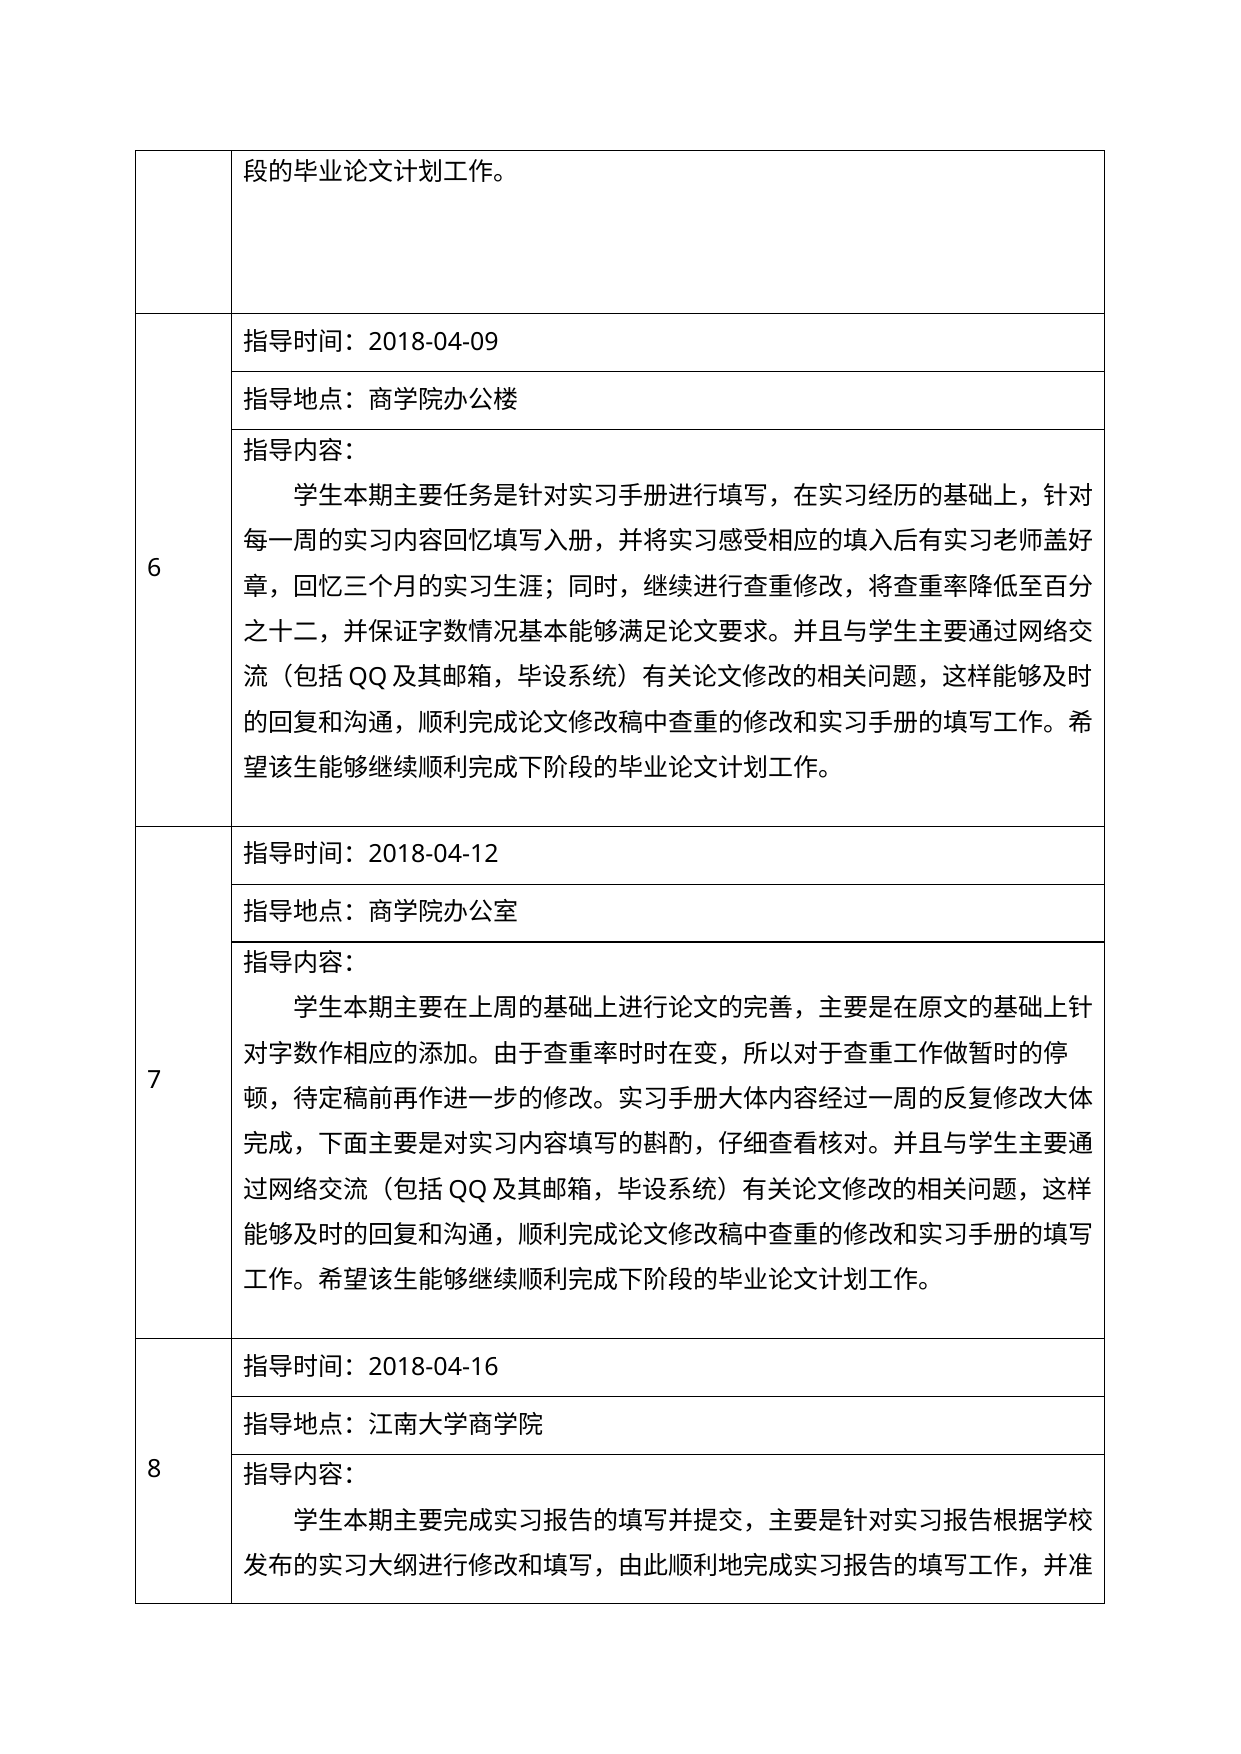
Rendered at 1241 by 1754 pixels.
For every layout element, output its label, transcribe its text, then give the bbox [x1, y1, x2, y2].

table_cell 指导地点：商学院办公楼 [232, 372, 1104, 429]
table_cell 指导时间：2018-04-12 [232, 827, 1104, 883]
table_cell 指导内容： 学生本期主要在上周的基础上进行论文的完善，主要是在原文的基础上针对字数作相应的添加。由于查重率时时在变，所以对于查重工作做暂时的停顿，待定稿前再作进一步的修改。实习手册大体内容经过一周的反复修改大体完成，下面主要是对实习内容填写的斟酌，仔细查看核对。并且与学生主要通过网络交流（包括QQ及其邮箱，毕设系统）有关论文修改的相关问题，这样能够及时的回复和沟通，顺利完成论文修改稿中查重的修改和实习手册的填写工作。希望该生能够继续顺利完成下阶段的毕业论文计划工作。 [232, 943, 1104, 1338]
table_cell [232, 1455, 1104, 1603]
table_cell 指导内容： 学生本期主要任务是针对实习手册进行填写，在实习经历的基础上，针对每一周的实习内容回忆填写入册，并将实习感受相应的填入后有实习老师盖好章，回忆三个月的实习生涯；同时，继续进行查重修改，将查重率降低至百分之十二，并保证字数情况基本能够满足论文要求。并且与学生主要通过网络交流（包括QQ及其邮箱，毕设系统）有关论文修改的相关问题，这样能够及时的回复和沟通，顺利完成论文修改稿中查重的修改和实习手册的填写工作。希望该生能够继续顺利完成下阶段的毕业论文计划工作。 [232, 430, 1104, 826]
table_cell 6 [136, 314, 231, 826]
table_cell 指导地点：商学院办公室 [232, 885, 1104, 941]
table_cell 指导地点：江南大学商学院 [232, 1397, 1104, 1454]
table_cell 指导时间：2018-04-09 [232, 314, 1104, 371]
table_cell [232, 151, 1104, 313]
table_cell 8 [136, 1339, 231, 1603]
table_cell 7 [136, 827, 231, 1338]
table_cell 指导时间：2018-04-16 [232, 1339, 1104, 1396]
